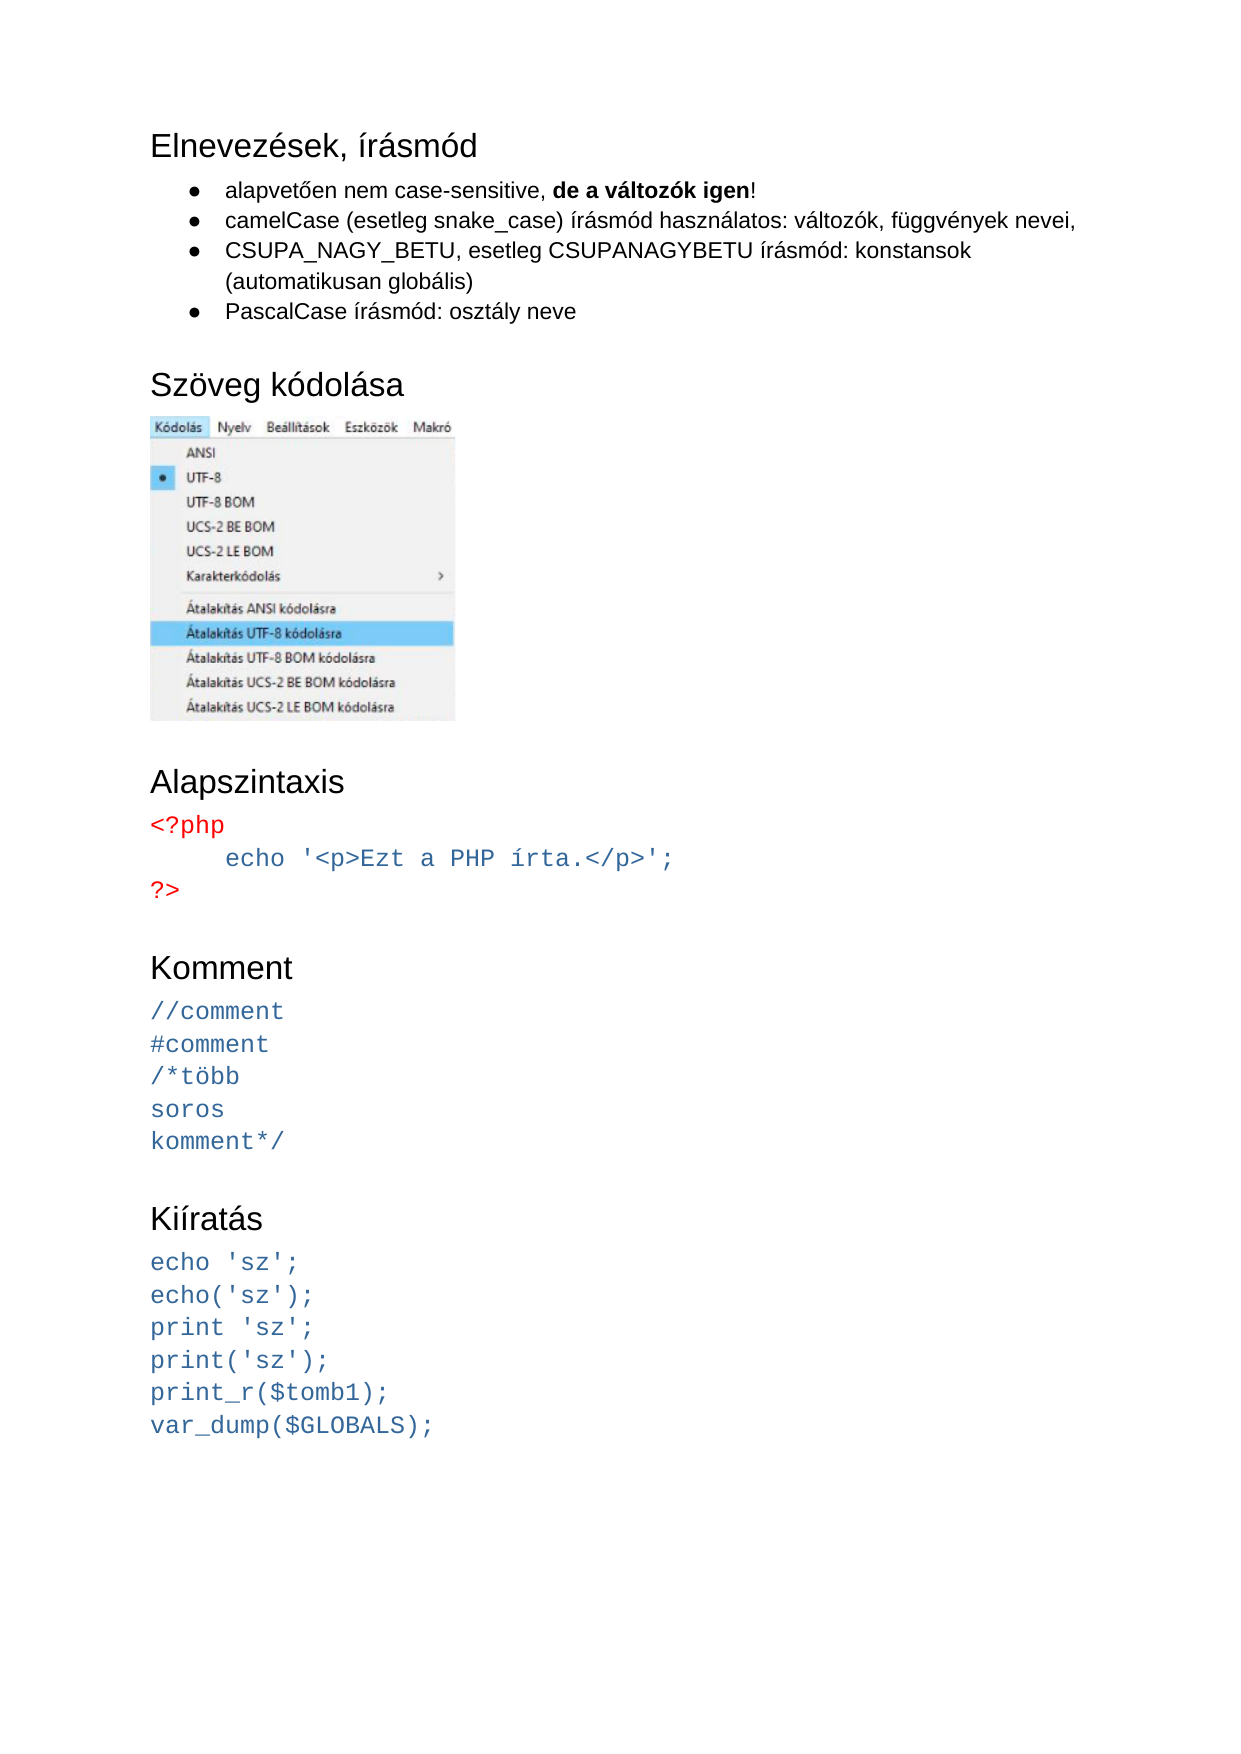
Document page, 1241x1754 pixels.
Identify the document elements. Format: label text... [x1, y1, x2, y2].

subtitle Elnevezések, írásmód [150, 126, 1090, 164]
text ?> [150, 878, 1090, 906]
text soros [150, 1096, 1090, 1125]
list camelCase (esetleg snake_case) írásmód használatos: változók, függvények nevei, [187, 207, 1090, 233]
text <?php [150, 813, 1090, 841]
subtitle Alapszintaxis [150, 762, 1090, 800]
subtitle Szöveg kódolása [150, 366, 1090, 404]
list CSUPA_NAGY_BETU, esetleg CSUPANAGYBETU írásmód: konstansok (automatikusan globális) [187, 237, 1090, 294]
text /*több [150, 1064, 1090, 1092]
text //comment [150, 999, 1090, 1027]
text print_r($tomb1); [150, 1380, 1090, 1408]
list alapvetően nem case-sensitive, de a változók igen! [187, 177, 1090, 203]
text komment*/ [150, 1129, 1090, 1157]
subtitle Kiíratás [150, 1199, 1090, 1237]
text var_dump($GLOBALS); [150, 1412, 1090, 1441]
text #comment [150, 1031, 1090, 1060]
text echo 'sz'; [150, 1250, 1090, 1278]
text echo '<p>Ezt a PHP írta.</p>'; [150, 845, 1090, 874]
picture [150, 416, 456, 721]
text print('sz'); [150, 1347, 1090, 1376]
subtitle Komment [150, 948, 1090, 986]
list PascalCase írásmód: osztály neve [187, 298, 1090, 324]
text print 'sz'; [150, 1315, 1090, 1343]
text echo('sz'); [150, 1282, 1090, 1311]
